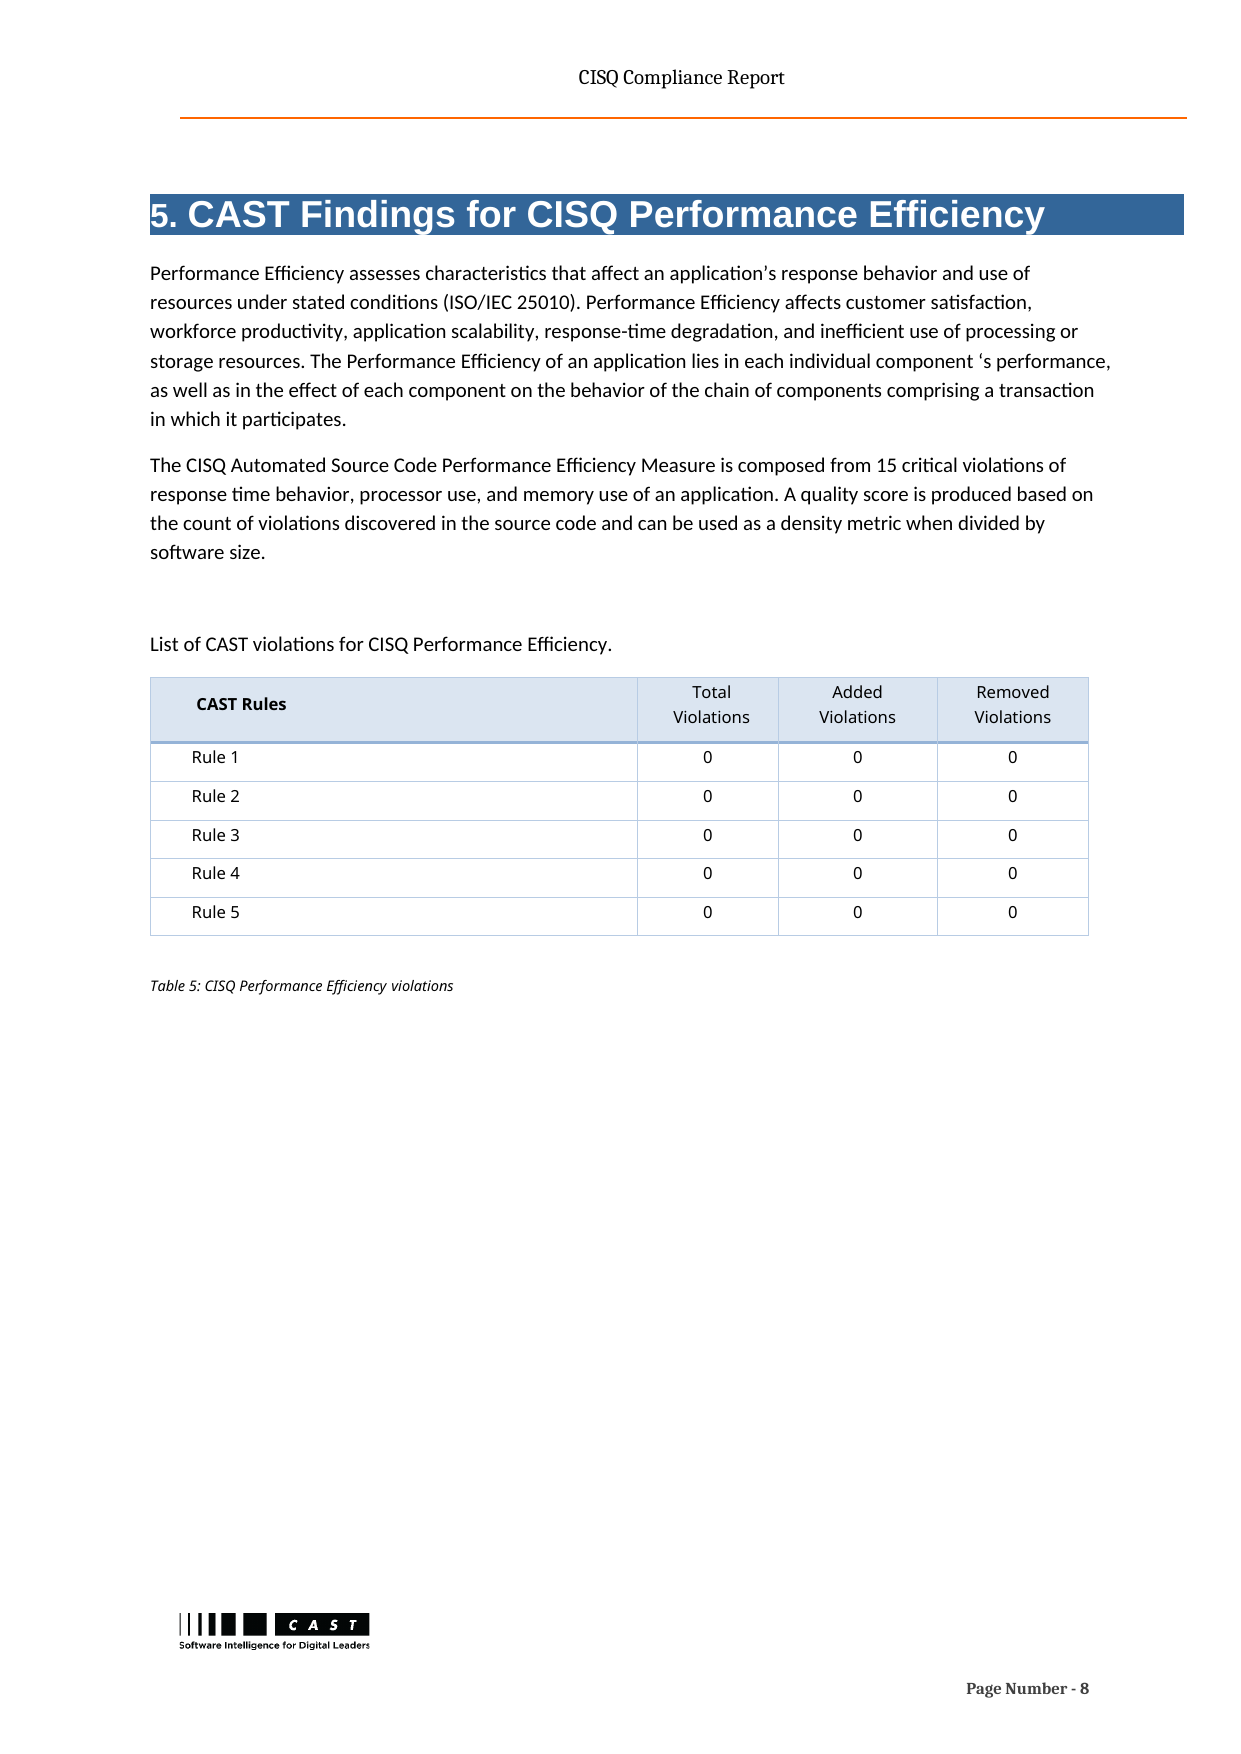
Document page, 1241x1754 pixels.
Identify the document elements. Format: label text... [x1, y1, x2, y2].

table_cell 0 [779, 782, 937, 820]
table_cell Rule 4 [151, 859, 637, 897]
picture [179, 1613, 370, 1651]
table_cell Rule 1 [151, 744, 637, 781]
table_cell 0 [638, 744, 778, 781]
table_cell 0 [938, 782, 1088, 820]
table_cell 0 [638, 859, 778, 897]
table_cell 0 [779, 898, 937, 935]
table_cell 0 [938, 744, 1088, 781]
text Performance Efficiency assesses characteristics that affect an application’s response behavior and use of resources under stated conditions (ISO/IEC 25010). Performance Efficiency affects customer satisfaction, workforce productivity, application scalability, response-time degradation, and inefficient use of processing or storage resources. The Performance Efficiency of an application lies in each individual component ‘s performance, as well as in the effect of each component on the behavior of the chain of components comprising a transaction in which it participates. [150, 260, 1116, 432]
table_cell 0 [638, 782, 778, 820]
table_header Added Violations [779, 678, 937, 741]
table_cell 0 [638, 821, 778, 858]
table_cell 0 [779, 859, 937, 897]
table_header CAST Rules [151, 678, 637, 741]
table_cell 0 [938, 859, 1088, 897]
table_cell Rule 2 [151, 782, 637, 820]
table_cell 0 [779, 821, 937, 858]
table_cell Rule 3 [151, 821, 637, 858]
table_cell Rule 5 [151, 898, 637, 935]
table_header Total Violations [638, 678, 778, 741]
text Table 5: CISQ Performance Efficiency violations [150, 976, 1116, 996]
table_cell 0 [938, 898, 1088, 935]
table_cell 0 [638, 898, 778, 935]
text The CISQ Automated Source Code Performance Efficiency Measure is composed from 15 critical violations of response time behavior, processor use, and memory use of an application. A quality score is produced based on the count of violations discovered in the source code and can be used as a density metric when divided by software size. [150, 452, 1116, 565]
text List of CAST violations for CISQ Performance Efficiency. [150, 631, 1116, 657]
table_cell 0 [779, 744, 937, 781]
subtitle CAST Findings for CISQ Performance Efficiency [150, 194, 1184, 235]
table_header Removed Violations [938, 678, 1088, 741]
table_cell 0 [938, 821, 1088, 858]
